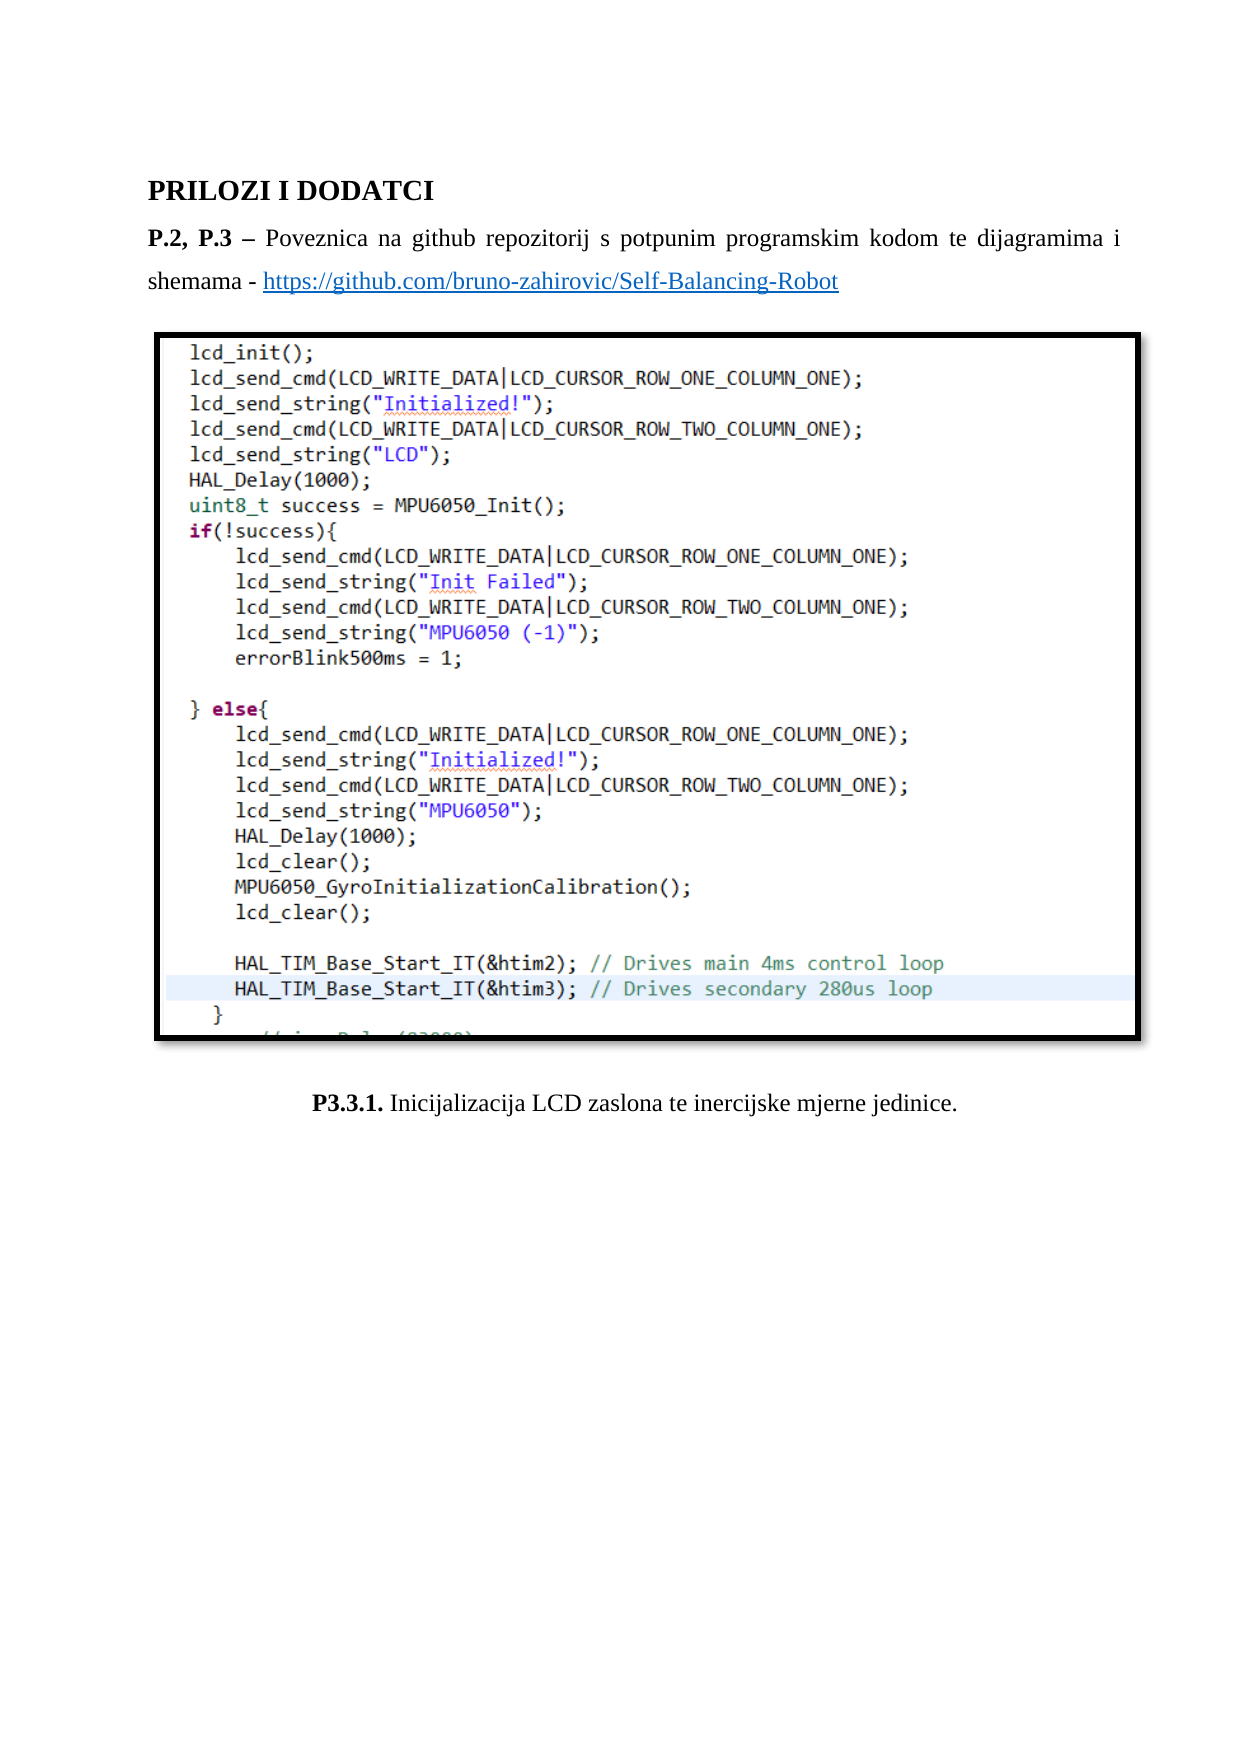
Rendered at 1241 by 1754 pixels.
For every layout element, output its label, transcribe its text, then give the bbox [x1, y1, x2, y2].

text P3.3.1. Inicijalizacija LCD zaslona te inercijske mjerne jedinice. [148, 1088, 1122, 1117]
text P.2, P.3 – Poveznica na github repozitorij s potpunim programskim kodom te dijagramima i shemama - https://github.com/bruno-zahirovic/Self-Balancing-Robot [148, 223, 1122, 295]
picture [160, 338, 1135, 1035]
subtitle PRILOZI I DODATCI [148, 173, 1122, 206]
